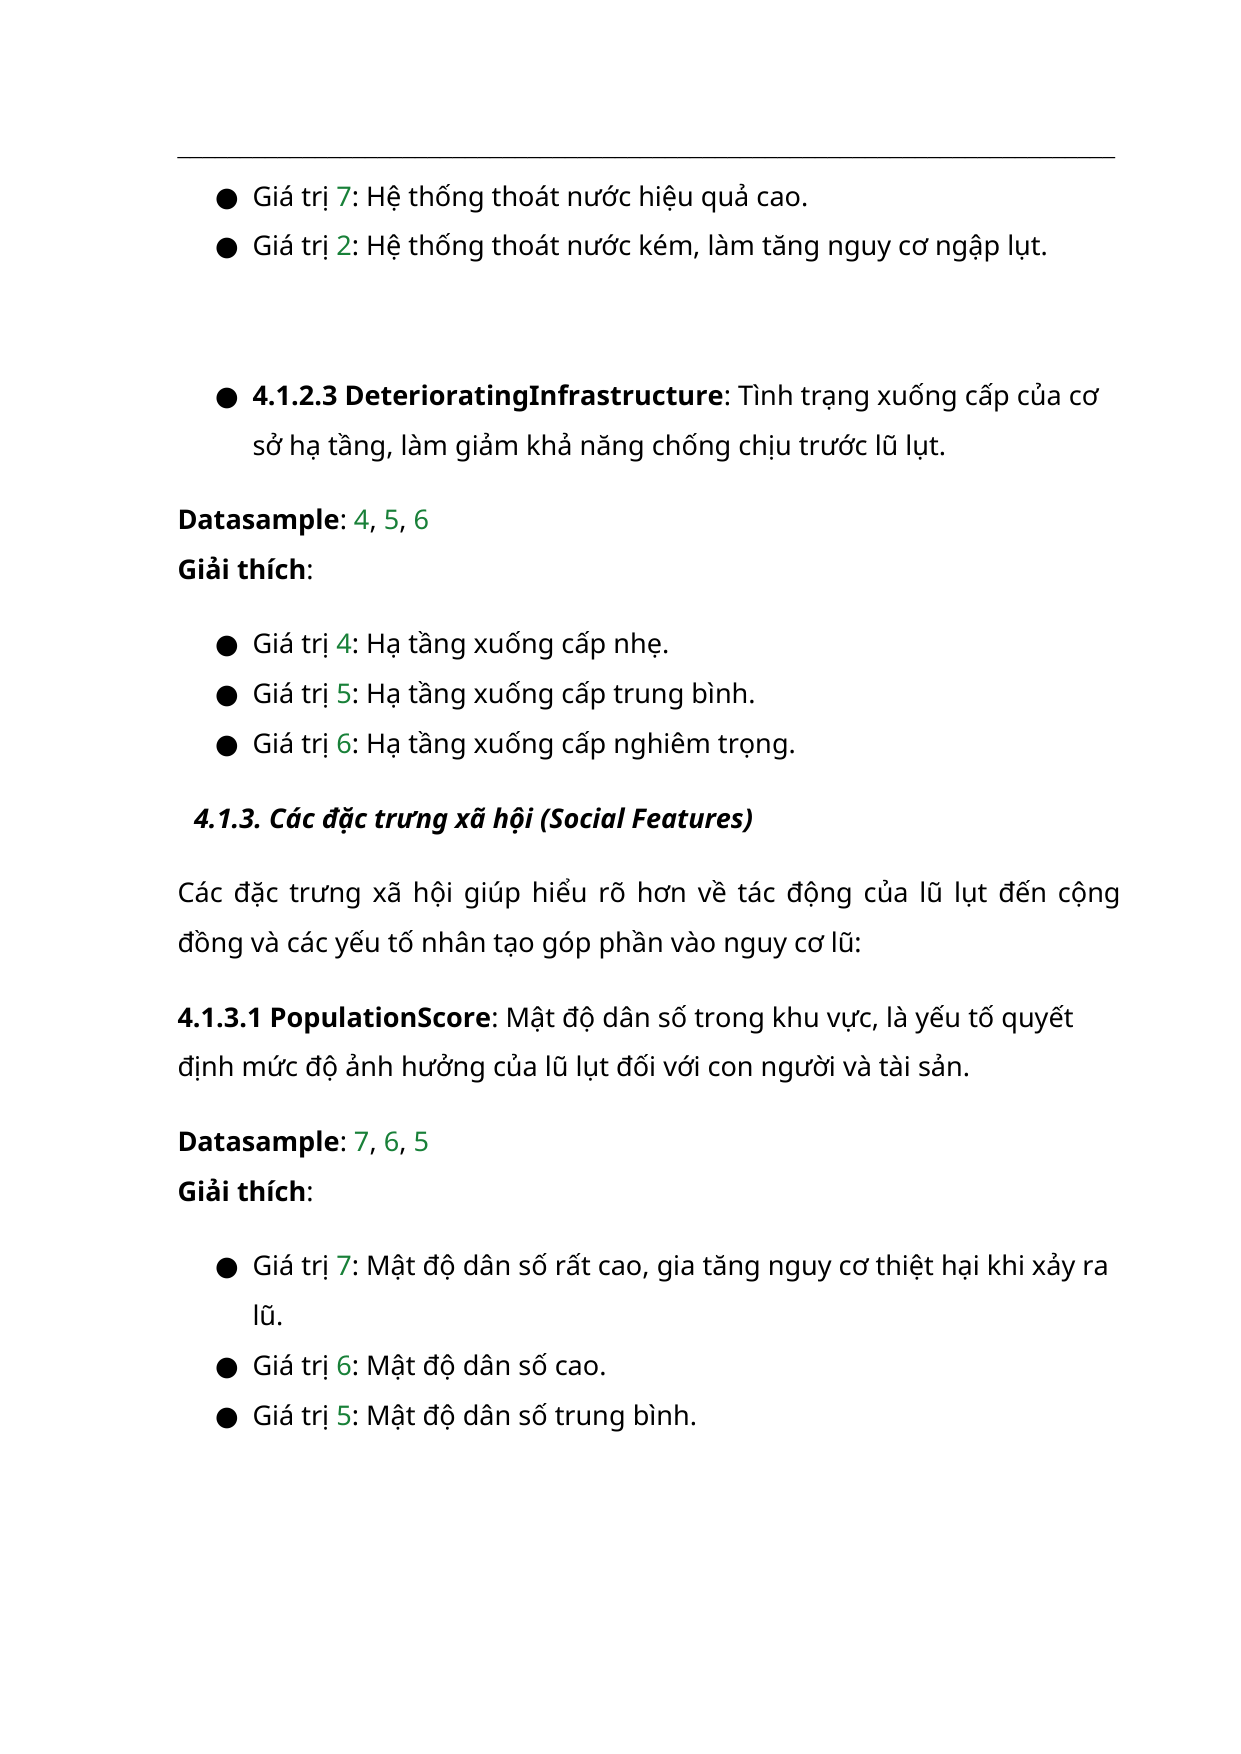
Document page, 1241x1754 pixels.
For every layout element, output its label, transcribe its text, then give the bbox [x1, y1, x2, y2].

list Giá trị 7: Mật độ dân số rất cao, gia tăng nguy cơ thiệt hại khi xảy ra lũ. [215, 1247, 1122, 1333]
list Giá trị 6: Hạ tầng xuống cấp nghiêm trọng. [215, 724, 1122, 761]
text Các đặc trưng xã hội giúp hiểu rõ hơn về tác động của lũ lụt đến cộng đồng và các yếu tố nhân tạo góp phần vào nguy cơ lũ: [177, 874, 1122, 960]
list Giá trị 4: Hạ tầng xuống cấp nhẹ. [215, 625, 1122, 662]
list Giá trị 5: Hạ tầng xuống cấp trung bình. [215, 675, 1122, 712]
text Datasample: 4, 5, 6 Giải thích: [177, 501, 1122, 587]
list Giá trị 6: Mật độ dân số cao. [215, 1346, 1122, 1383]
text Datasample: 7, 6, 5 Giải thích: [177, 1122, 1122, 1209]
subtitle 4.1.3. Các đặc trưng xã hội (Social Features) [177, 799, 1122, 836]
list Giá trị 5: Mật độ dân số trung bình. [215, 1396, 1122, 1433]
text 4.1.3.1 PopulationScore: Mật độ dân số trong khu vực, là yếu tố quyết định mức độ ảnh hưởng của lũ lụt đối với con người và tài sản. [177, 998, 1122, 1085]
list Giá trị 7: Hệ thống thoát nước hiệu quả cao. [215, 177, 1122, 214]
list 4.1.2.3 DeterioratingInfrastructure: Tình trạng xuống cấp của cơ sở hạ tầng, làm giảm khả năng chống chịu trước lũ lụt. [215, 376, 1122, 463]
list Giá trị 2: Hệ thống thoát nước kém, làm tăng nguy cơ ngập lụt. [215, 227, 1122, 264]
